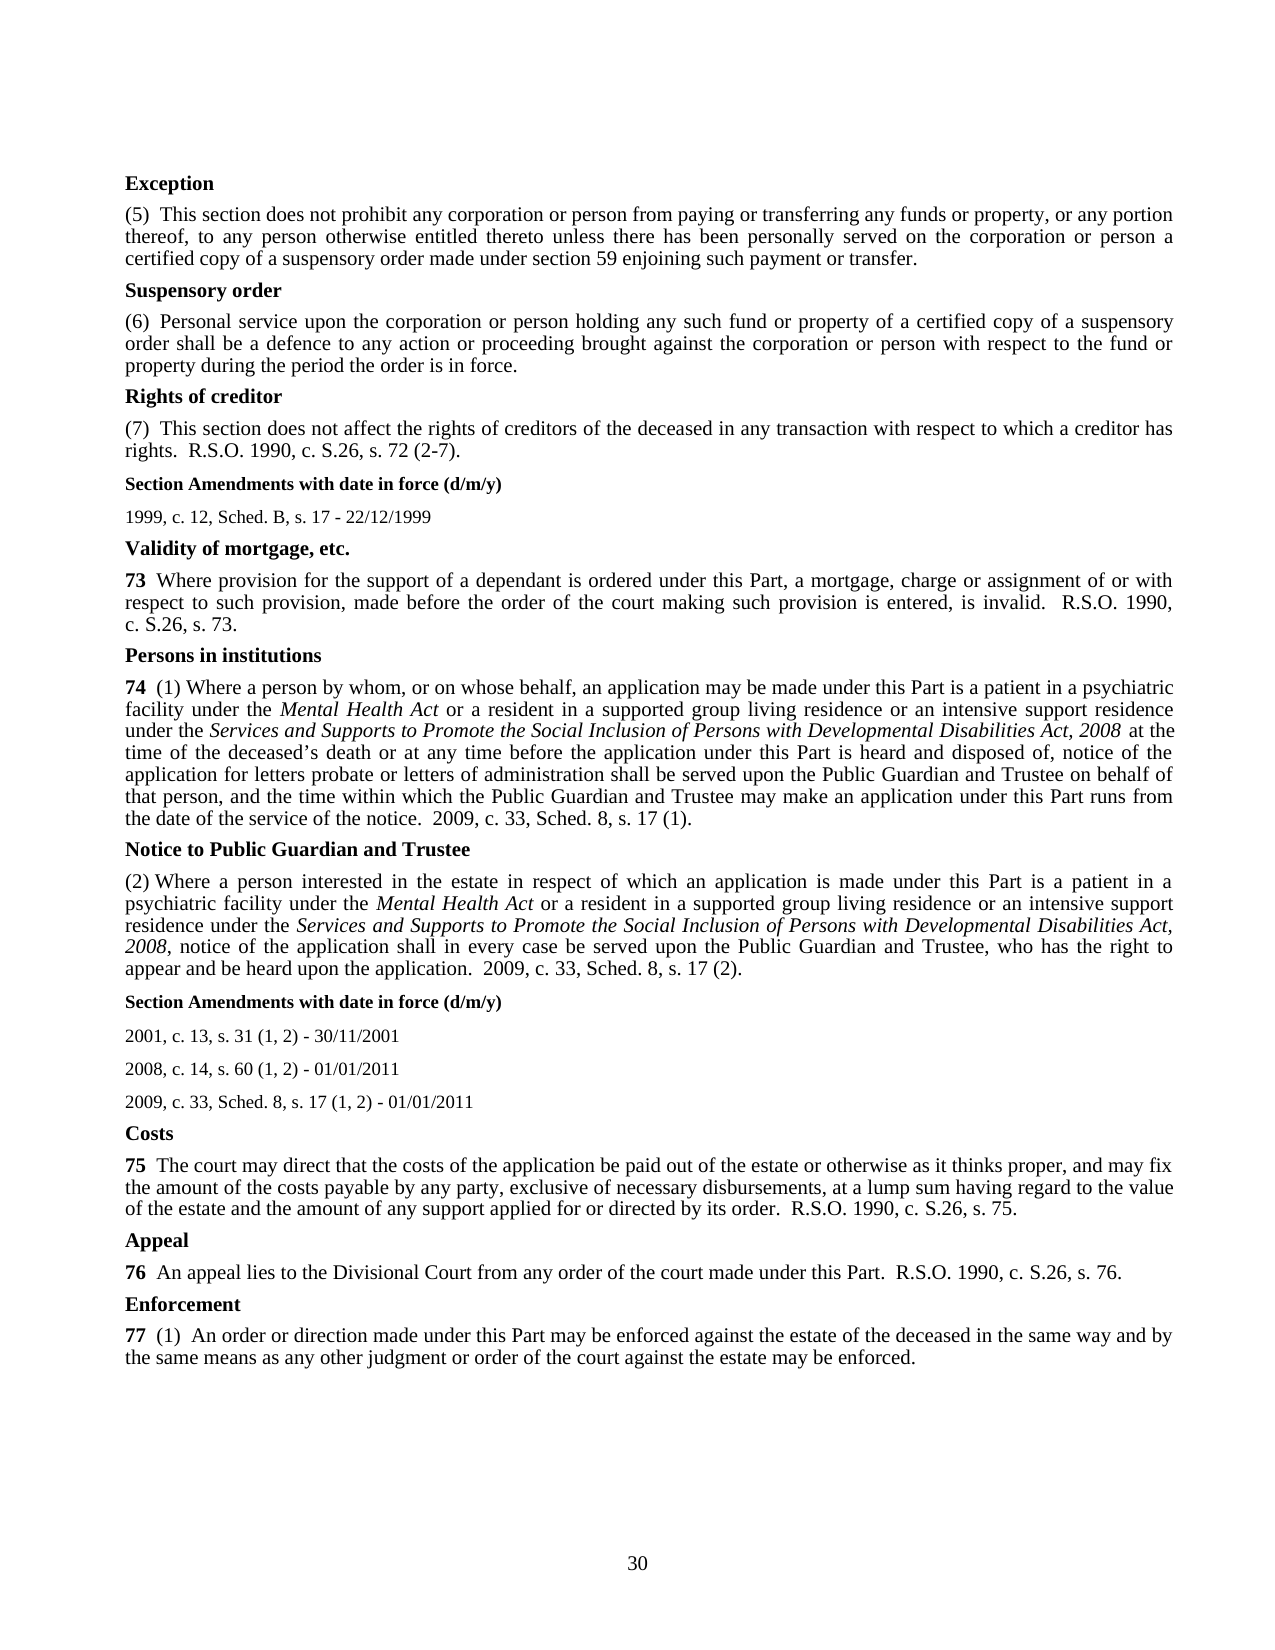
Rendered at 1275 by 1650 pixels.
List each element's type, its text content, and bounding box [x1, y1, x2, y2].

text 2008, c. 14, s. 60 (1, 2) - 01/01/2011 [125, 1058, 1175, 1080]
text Persons in institutions [125, 648, 1175, 667]
text 75 The court may direct that the costs of the application be paid out of the estate or otherwise as it thinks proper, and may fix the amount of the costs payable by any party, exclusive of necessary disbursements, at a lump sum having regard to the value of the estate and the amount of any support applied for or directed by its order. R.S.O. 1990, c. S.26, s. 75. [125, 1155, 1175, 1220]
text Rights of creditor [125, 389, 1175, 408]
text Section Amendments with date in force (d/m/y) [125, 991, 1175, 1013]
text Notice to Public Guardian and Trustee [125, 842, 1175, 861]
text Exception [125, 175, 1175, 194]
text 76 An appeal lies to the Divisional Court from any order of the court made under this Part. R.S.O. 1990, c. S.26, s. 76. [125, 1262, 1175, 1284]
text (6) Personal service upon the corporation or person holding any such fund or property of a certified copy of a suspensory order shall be a defence to any action or proceeding brought against the corporation or person with respect to the fund or property during the period the order is in force. [125, 311, 1175, 376]
text Validity of mortgage, etc. [125, 541, 1175, 559]
text 74 (1) Where a person by whom, or on whose behalf, an application may be made under this Part is a patient in a psychiatric facility under the Mental Health Act or a resident in a supported group living residence or an intensive support residence under the Services and Supports to Promote the Social Inclusion of Persons with Developmental Disabilities Act, 2008 at the time of the deceased’s death or at any time before the application under this Part is heard and disposed of, notice of the application for letters probate or letters of administration shall be served upon the Public Guardian and Trustee on behalf of that person, and the time within which the Public Guardian and Trustee may make an application under this Part runs from the date of the service of the notice. 2009, c. 33, Sched. 8, s. 17 (1). [125, 677, 1175, 829]
text Section Amendments with date in force (d/m/y) [125, 473, 1175, 495]
text Enforcement [125, 1296, 1175, 1315]
text (5) This section does not prohibit any corporation or person from paying or transferring any funds or property, or any portion thereof, to any person otherwise entitled thereto unless there has been personally served on the corporation or person a certified copy of a suspensory order made under section 59 enjoining such payment or transfer. [125, 204, 1175, 269]
text 77 (1) An order or direction made under this Part may be enforced against the estate of the deceased in the same way and by the same means as any other judgment or order of the court against the estate may be enforced. [125, 1325, 1175, 1369]
text 2009, c. 33, Sched. 8, s. 17 (1, 2) - 01/01/2011 [125, 1091, 1175, 1113]
text Appeal [125, 1233, 1175, 1251]
text 2001, c. 13, s. 31 (1, 2) - 30/11/2001 [125, 1025, 1175, 1047]
text (2) Where a person interested in the estate in respect of which an application is made under this Part is a patient in a psychiatric facility under the Mental Health Act or a resident in a supported group living residence or an intensive support residence under the Services and Supports to Promote the Social Inclusion of Persons with Developmental Disabilities Act, 2008, notice of the application shall in every case be served upon the Public Guardian and Trustee, who has the right to appear and be heard upon the application. 2009, c. 33, Sched. 8, s. 17 (2). [125, 871, 1175, 980]
text 1999, c. 12, Sched. B, s. 17 - 22/12/1999 [125, 507, 1175, 528]
text (7) This section does not affect the rights of creditors of the deceased in any transaction with respect to which a creditor has rights. R.S.O. 1990, c. S.26, s. 72 (2-7). [125, 418, 1175, 462]
text 73 Where provision for the support of a dependant is ordered under this Part, a mortgage, charge or assignment of or with respect to such provision, made before the order of the court making such provision is entered, is invalid. R.S.O. 1990, c. S.26, s. 73. [125, 570, 1175, 635]
text Costs [125, 1126, 1175, 1144]
text Suspensory order [125, 282, 1175, 301]
